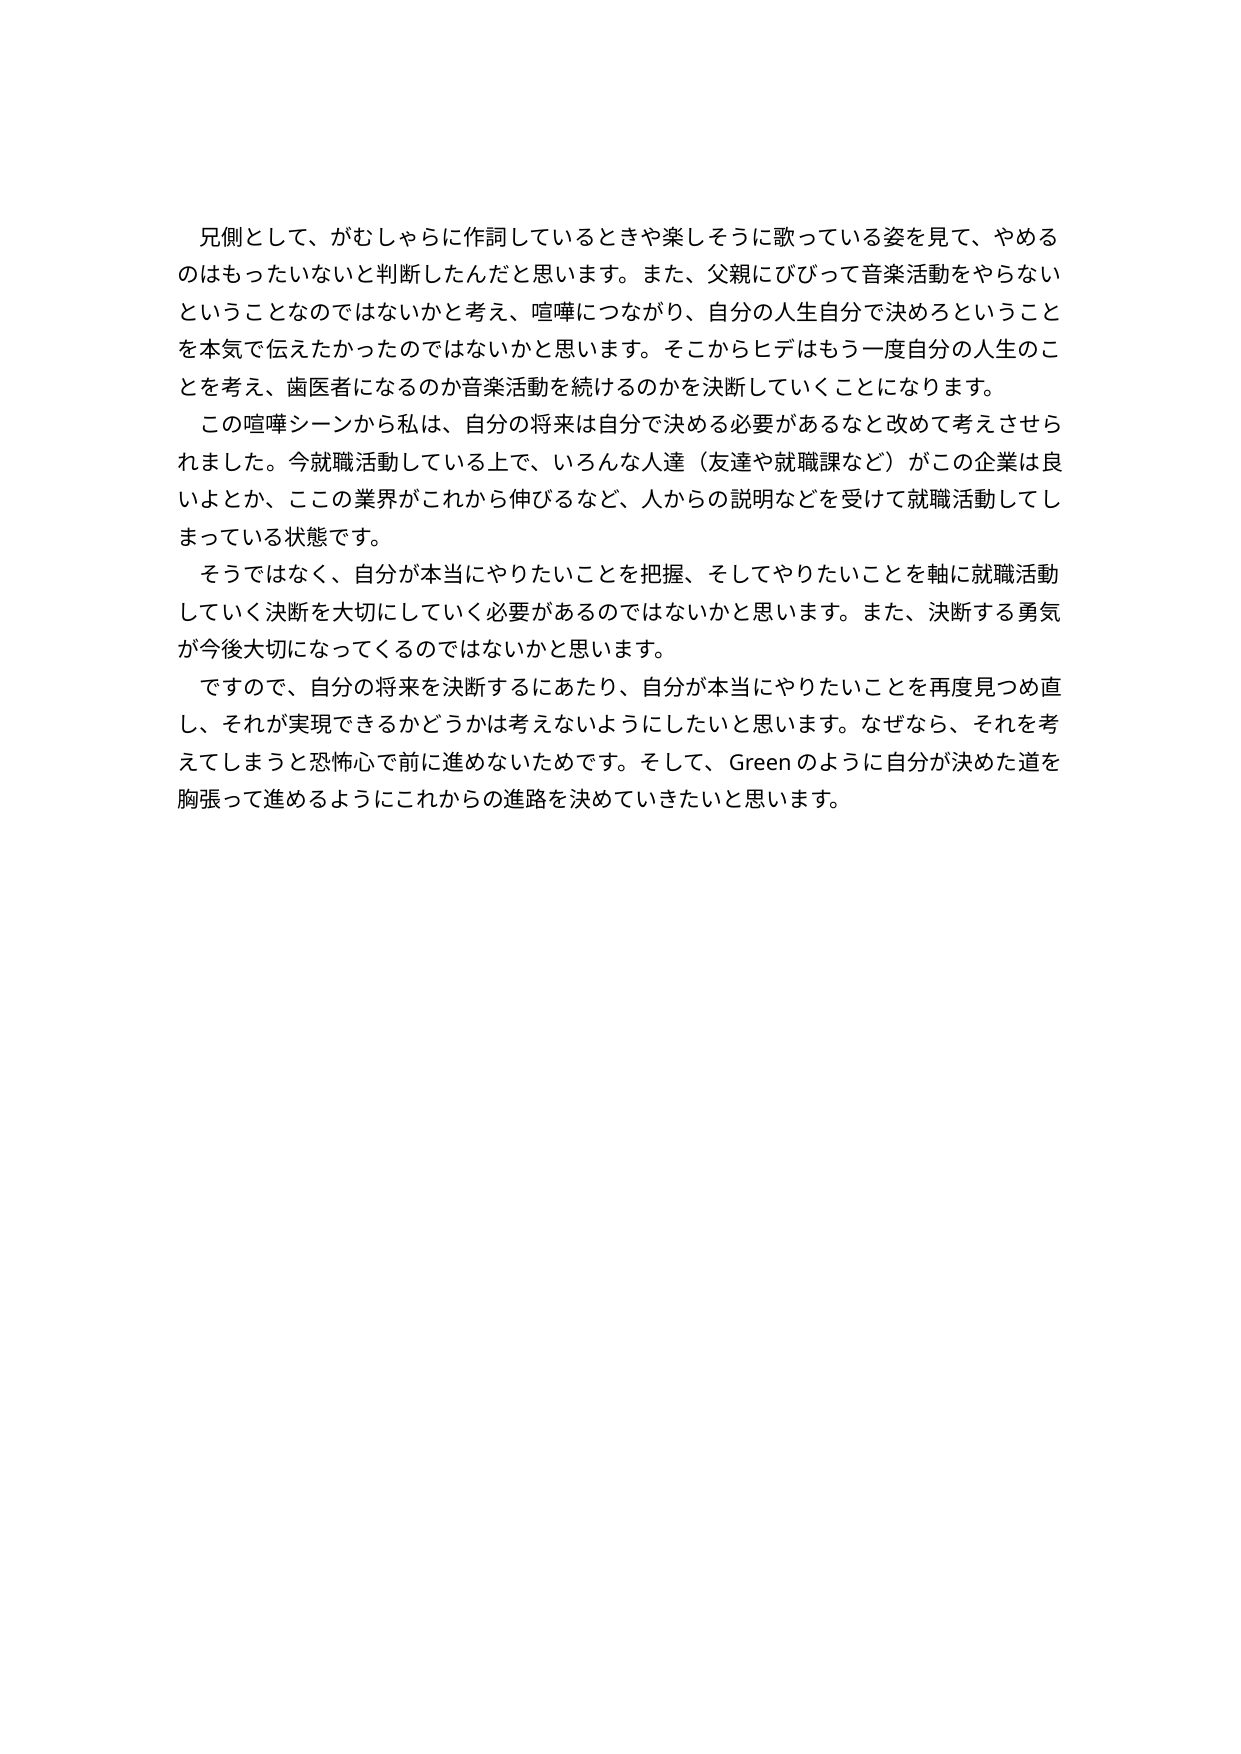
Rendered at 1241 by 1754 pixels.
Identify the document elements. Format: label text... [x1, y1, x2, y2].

text そうではなく、自分が本当にやりたいことを把握、そしてやりたいことを軸に就職活動していく決断を大切にしていく必要があるのではないかと思います。また、決断する勇気が今後大切になってくるのではないかと思います。 [177, 554, 1063, 667]
text この喧嘩シーンから私は、自分の将来は自分で決める必要があるなと改めて考えさせられました。今就職活動している上で、いろんな人達（友達や就職課など）がこの企業は良いよとか、ここの業界がこれから伸びるなど、人からの説明などを受けて就職活動してしまっている状態です。 [177, 404, 1063, 554]
text 兄側として、がむしゃらに作詞しているときや楽しそうに歌っている姿を見て、やめるのはもったいないと判断したんだと思います。また、父親にびびって音楽活動をやらないということなのではないかと考え、喧嘩につながり、自分の人生自分で決めろということを本気で伝えたかったのではないかと思います。そこからヒデはもう一度自分の人生のことを考え、歯医者になるのか音楽活動を続けるのかを決断していくことになります。 [177, 217, 1063, 404]
text ですので、自分の将来を決断するにあたり、自分が本当にやりたいことを再度見つめ直し、それが実現できるかどうかは考えないようにしたいと思います。なぜなら、それを考えてしまうと恐怖心で前に進めないためです。そして、Greenのように自分が決めた道を胸張って進めるようにこれからの進路を決めていきたいと思います。 [177, 667, 1063, 817]
